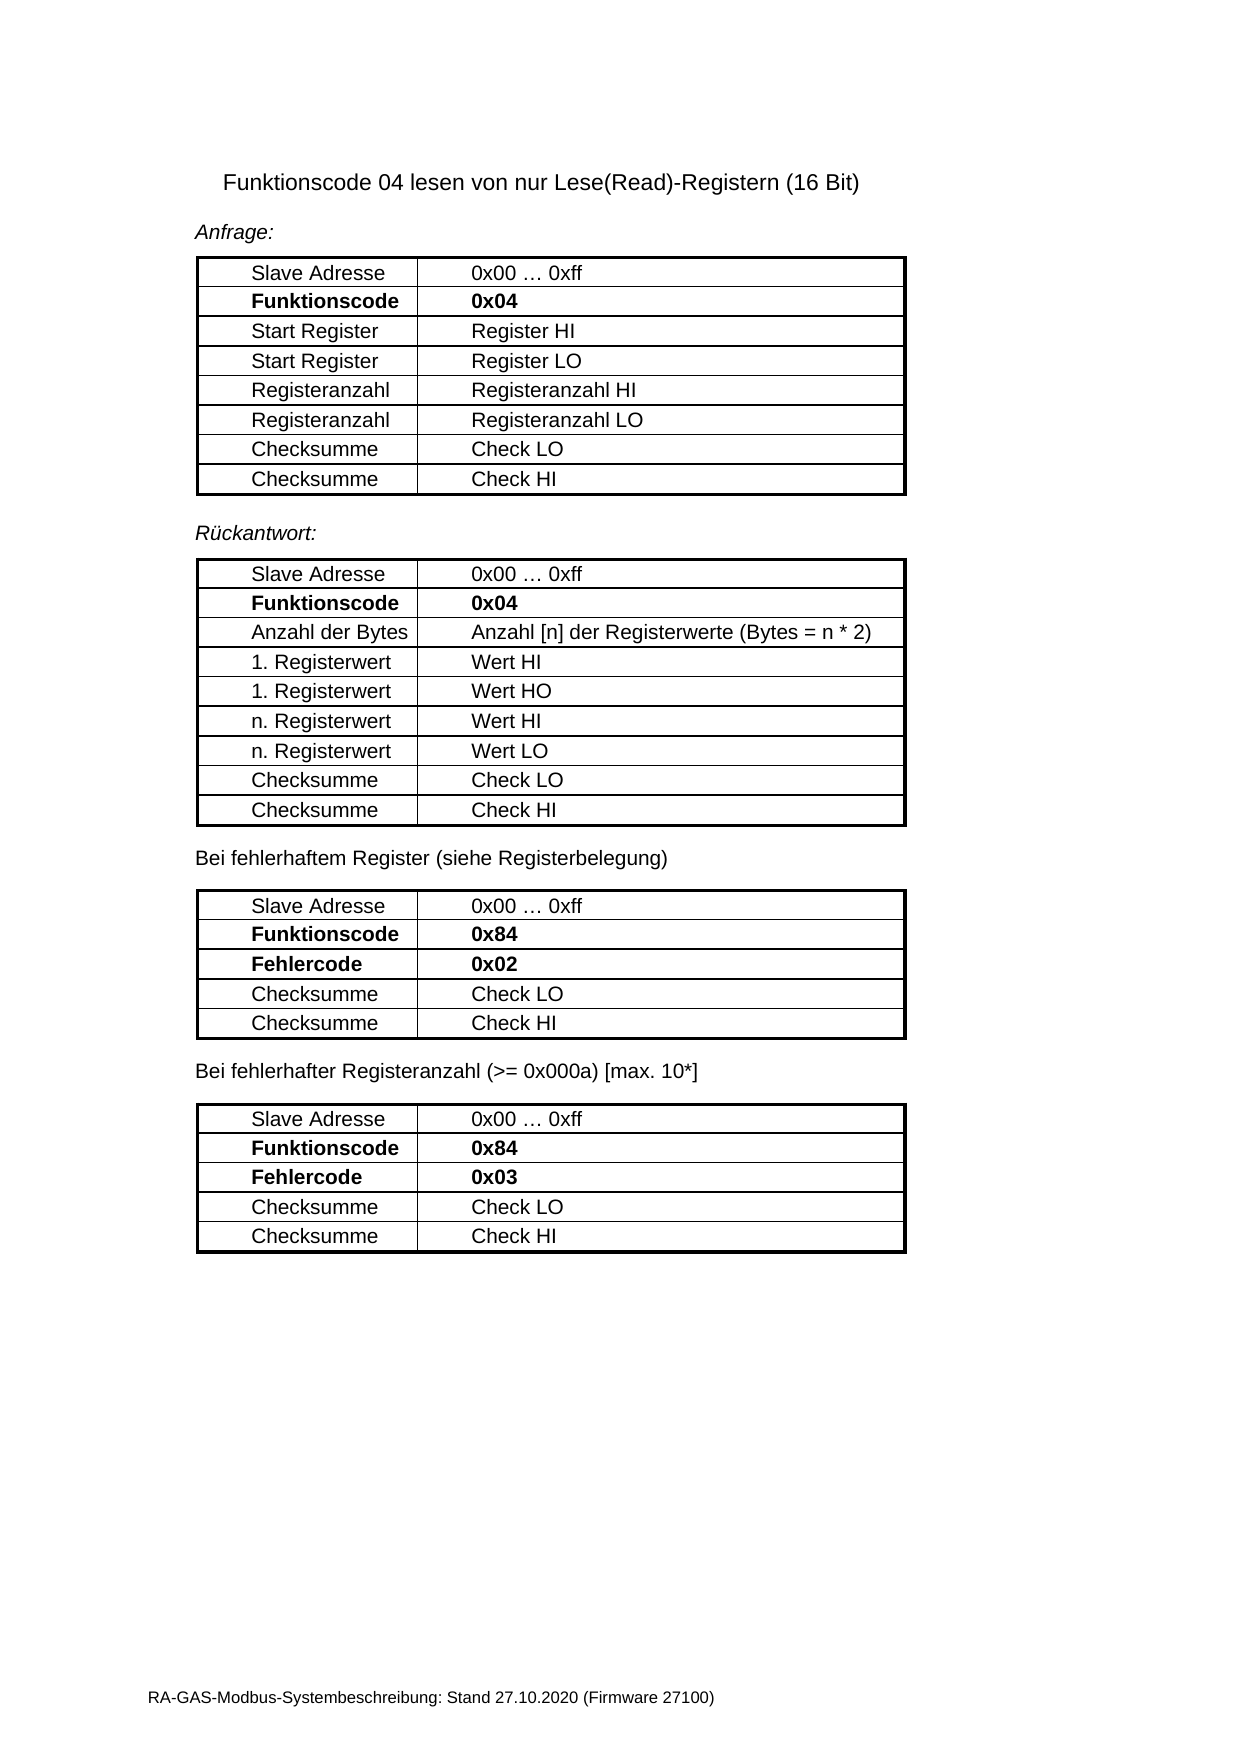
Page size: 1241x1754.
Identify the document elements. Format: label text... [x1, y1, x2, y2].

table_cell n. Registerwert [199, 737, 417, 764]
table_cell 1. Registerwert [199, 677, 417, 705]
table_header Slave Adresse [199, 1106, 417, 1132]
text Bei fehlerhafter Registeranzahl (>= 0x000a) [max. 10*] [195, 1059, 1093, 1083]
table_cell Start Register [199, 317, 417, 345]
table_cell 0x02 [418, 950, 903, 978]
table_cell Registeranzahl [199, 406, 417, 434]
table_cell 0x04 [418, 287, 903, 315]
table_header 0x00 … 0xff [418, 561, 903, 587]
table_cell Checksumme [199, 766, 417, 794]
text Bei fehlerhaftem Register (siehe Registerbelegung) [195, 846, 1093, 870]
table_header Slave Adresse [199, 561, 417, 587]
table_cell Check HI [418, 1222, 903, 1250]
table_cell Check HI [418, 1009, 903, 1037]
table_cell Registeranzahl [199, 376, 417, 404]
table_cell Wert LO [418, 737, 903, 764]
table_cell Checksumme [199, 980, 417, 1007]
table_cell Funktionscode [199, 287, 417, 315]
text Anfrage: [195, 220, 1093, 244]
table_cell n. Registerwert [199, 707, 417, 735]
table_cell Registeranzahl HI [418, 376, 903, 404]
table_cell Registeranzahl LO [418, 406, 903, 434]
table_cell Checksumme [199, 1193, 417, 1221]
table_cell Wert HI [418, 707, 903, 735]
table_cell Fehlercode [199, 950, 417, 978]
table_cell 0x84 [418, 1134, 903, 1162]
table_cell Anzahl [n] der Registerwerte (Bytes = n * 2) [418, 618, 903, 646]
table_cell Check LO [418, 980, 903, 1007]
table_cell Checksumme [199, 796, 417, 824]
table_cell Checksumme [199, 1009, 417, 1037]
text Rückantwort: [195, 521, 1093, 545]
table_cell Funktionscode [199, 589, 417, 617]
table_cell Checksumme [199, 435, 417, 463]
table_header Slave Adresse [199, 892, 417, 919]
table_cell Start Register [199, 347, 417, 374]
table_cell Funktionscode [199, 920, 417, 948]
table_header 0x00 … 0xff [418, 1106, 903, 1132]
table_cell Check HI [418, 465, 903, 493]
table_cell Fehlercode [199, 1163, 417, 1191]
table_header 0x00 … 0xff [418, 892, 903, 919]
table_cell Anzahl der Bytes [199, 618, 417, 646]
table_cell Wert HI [418, 648, 903, 676]
table_cell 1. Registerwert [199, 648, 417, 676]
table_header 0x00 … 0xff [418, 259, 903, 286]
subtitle Funktionscode 04 lesen von nur Lese(Read)-Registern (16 Bit) [223, 168, 1093, 195]
table_cell Funktionscode [199, 1134, 417, 1162]
table_cell 0x03 [418, 1163, 903, 1191]
table_cell Check LO [418, 766, 903, 794]
table_cell Check HI [418, 796, 903, 824]
table_cell 0x04 [418, 589, 903, 617]
table_cell Checksumme [199, 465, 417, 493]
table_cell Check LO [418, 1193, 903, 1221]
table_cell Checksumme [199, 1222, 417, 1250]
table_cell Register HI [418, 317, 903, 345]
table_cell Wert HO [418, 677, 903, 705]
table_cell Check LO [418, 435, 903, 463]
table_cell 0x84 [418, 920, 903, 948]
table_cell Register LO [418, 347, 903, 374]
table_header Slave Adresse [199, 259, 417, 286]
